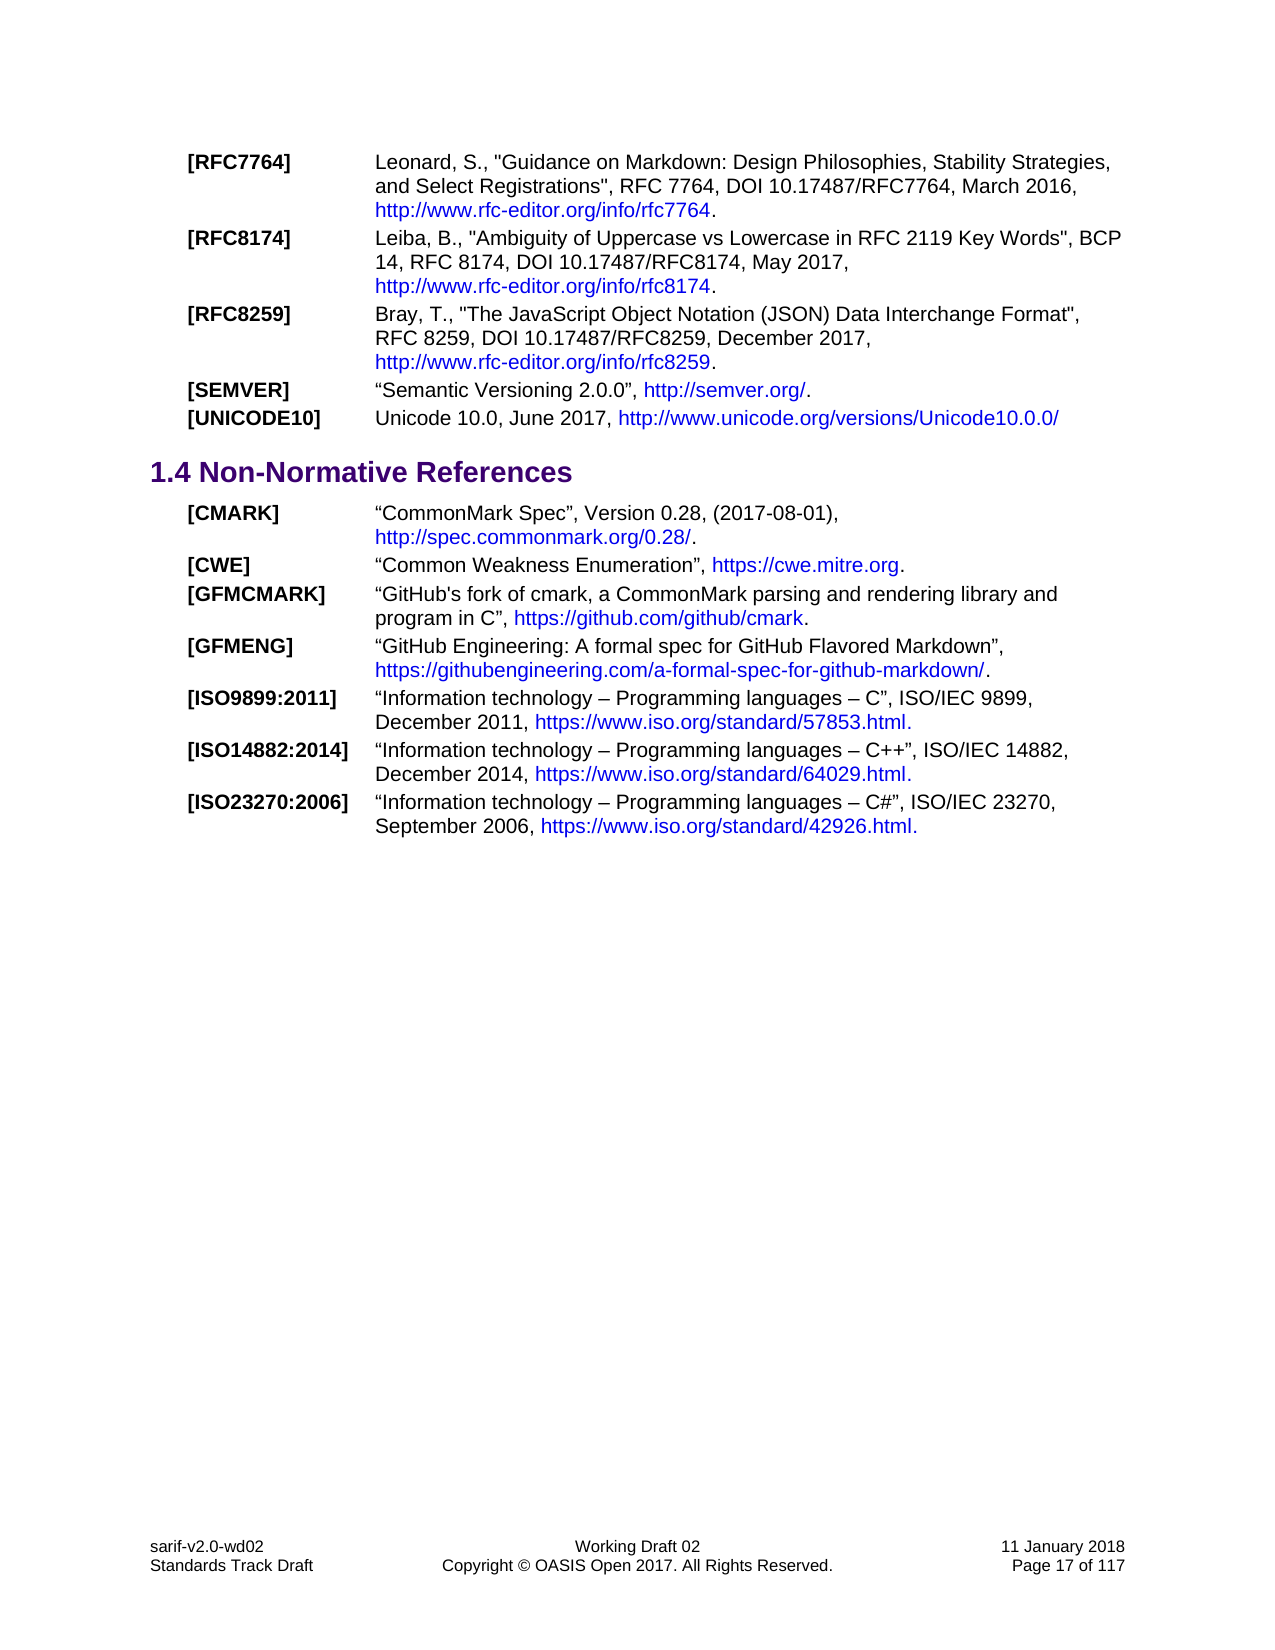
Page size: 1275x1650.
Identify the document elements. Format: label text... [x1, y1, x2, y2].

text [ISO9899:2011] “Information technology – Programming languages – C”, ISO/IEC 9899, December 2011, https://www.iso.org/standard/57853.html. [187, 686, 1125, 733]
text [CWE] “Common Weakness Enumeration”, https://cwe.mitre.org. [187, 553, 1125, 577]
text [GFMENG] “GitHub Engineering: A formal spec for GitHub Flavored Markdown”, https://githubengineering.com/a-formal-spec-for-github-markdown/. [187, 633, 1125, 681]
text [SEMVER] “Semantic Versioning 2.0.0”, http://semver.org/. [187, 378, 1125, 402]
text [CMARK] “CommonMark Spec”, Version 0.28, (2017-08-01), http://spec.commonmark.org/0.28/. [187, 501, 1125, 549]
text [ISO14882:2014] “Information technology – Programming languages – C++”, ISO/IEC 14882, December 2014, https://www.iso.org/standard/64029.html. [187, 738, 1125, 786]
text [GFMCMARK] “GitHub's fork of cmark, a CommonMark parsing and rendering library and program in C”, https://github.com/github/cmark. [187, 581, 1125, 629]
text [ISO23270:2006] “Information technology – Programming languages – C#”, ISO/IEC 23270, September 2006, https://www.iso.org/standard/42926.html. [187, 790, 1125, 838]
text [RFC8259] Bray, T., "The JavaScript Object Notation (JSON) Data Interchange Format", RFC 8259, DOI 10.17487/RFC8259, December 2017, http://www.rfc-editor.org/info/rfc8259. [187, 302, 1125, 374]
text [UNICODE10] Unicode 10.0, June 2017, http://www.unicode.org/versions/Unicode10.0.0/ [187, 406, 1125, 430]
subtitle Non-Normative References [150, 455, 1125, 489]
